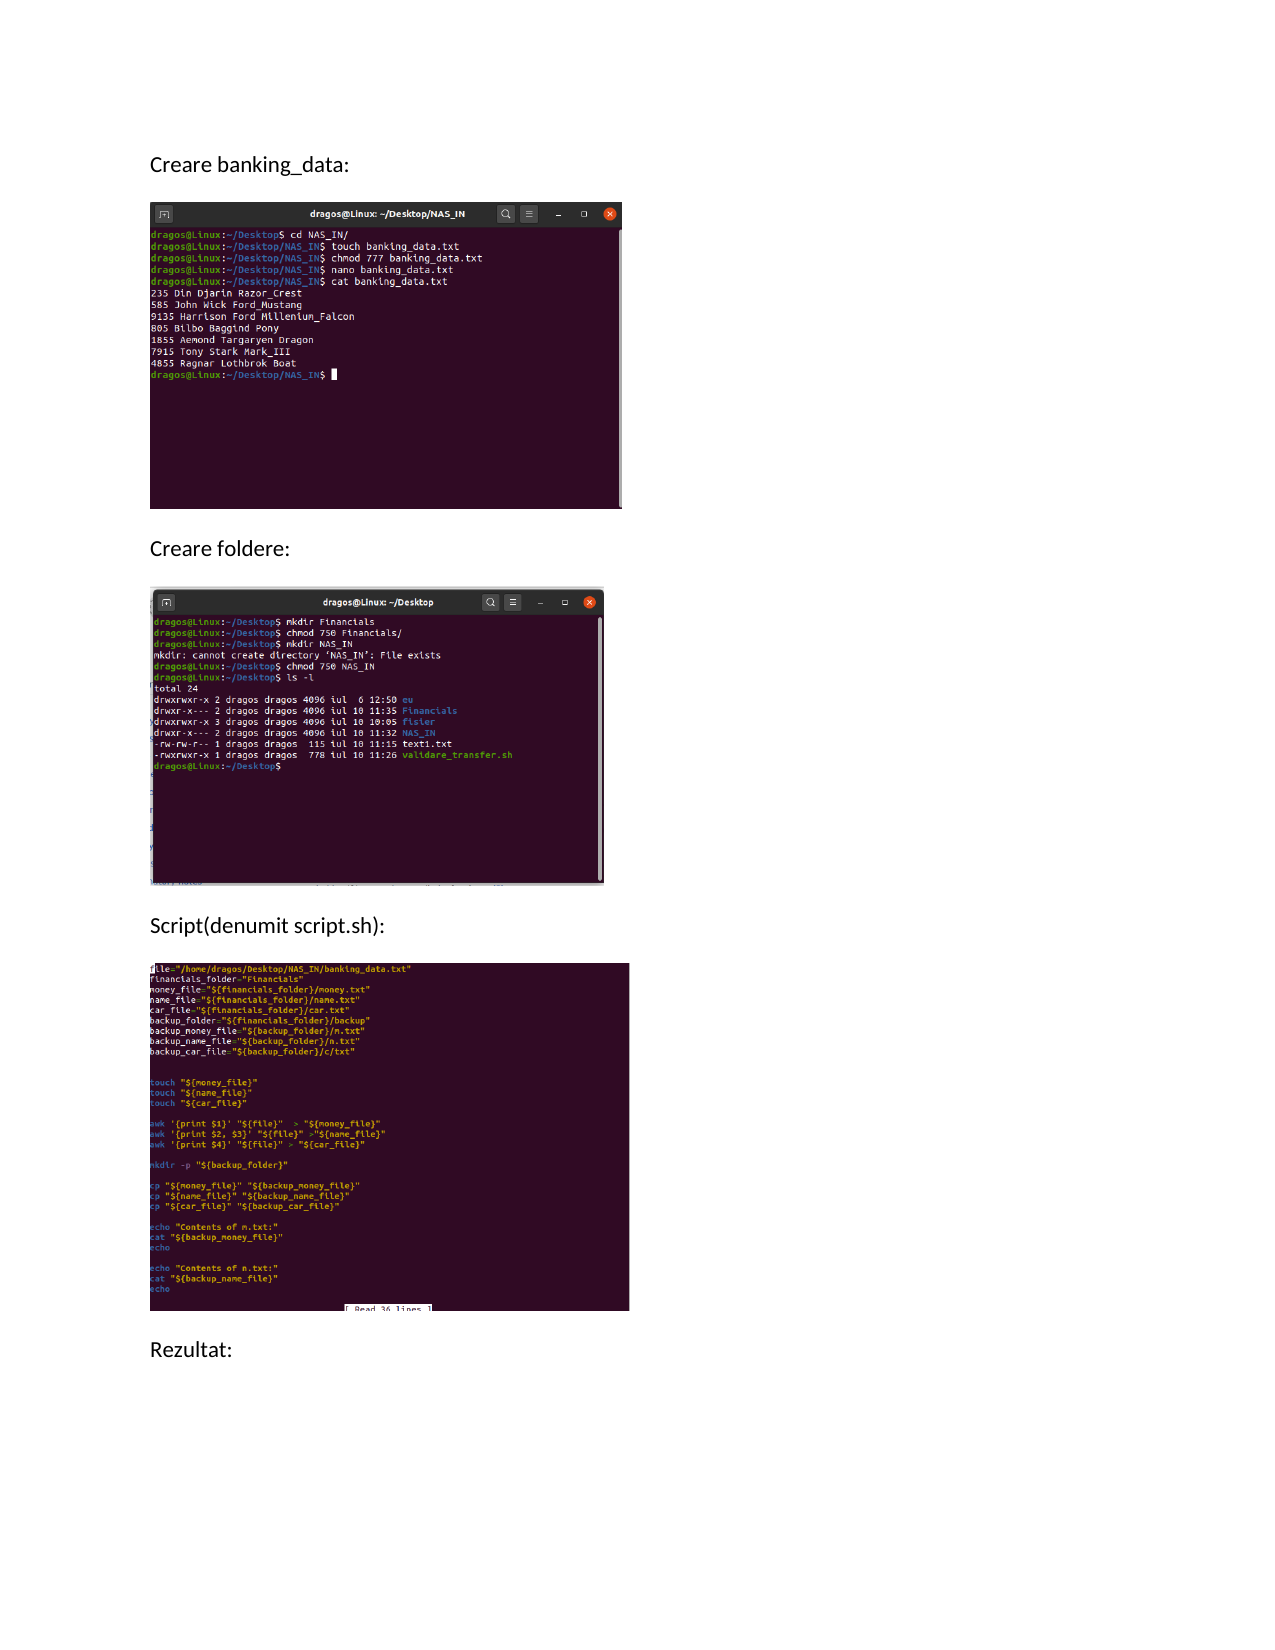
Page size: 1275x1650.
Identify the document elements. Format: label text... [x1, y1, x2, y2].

text Rezultat: [150, 1335, 1125, 1363]
text Creare banking_data: [150, 150, 1125, 178]
text Script(denumit script.sh): [150, 911, 1125, 939]
picture [150, 963, 630, 1311]
text Creare foldere: [150, 534, 1125, 562]
picture [150, 202, 622, 509]
picture [150, 586, 604, 886]
